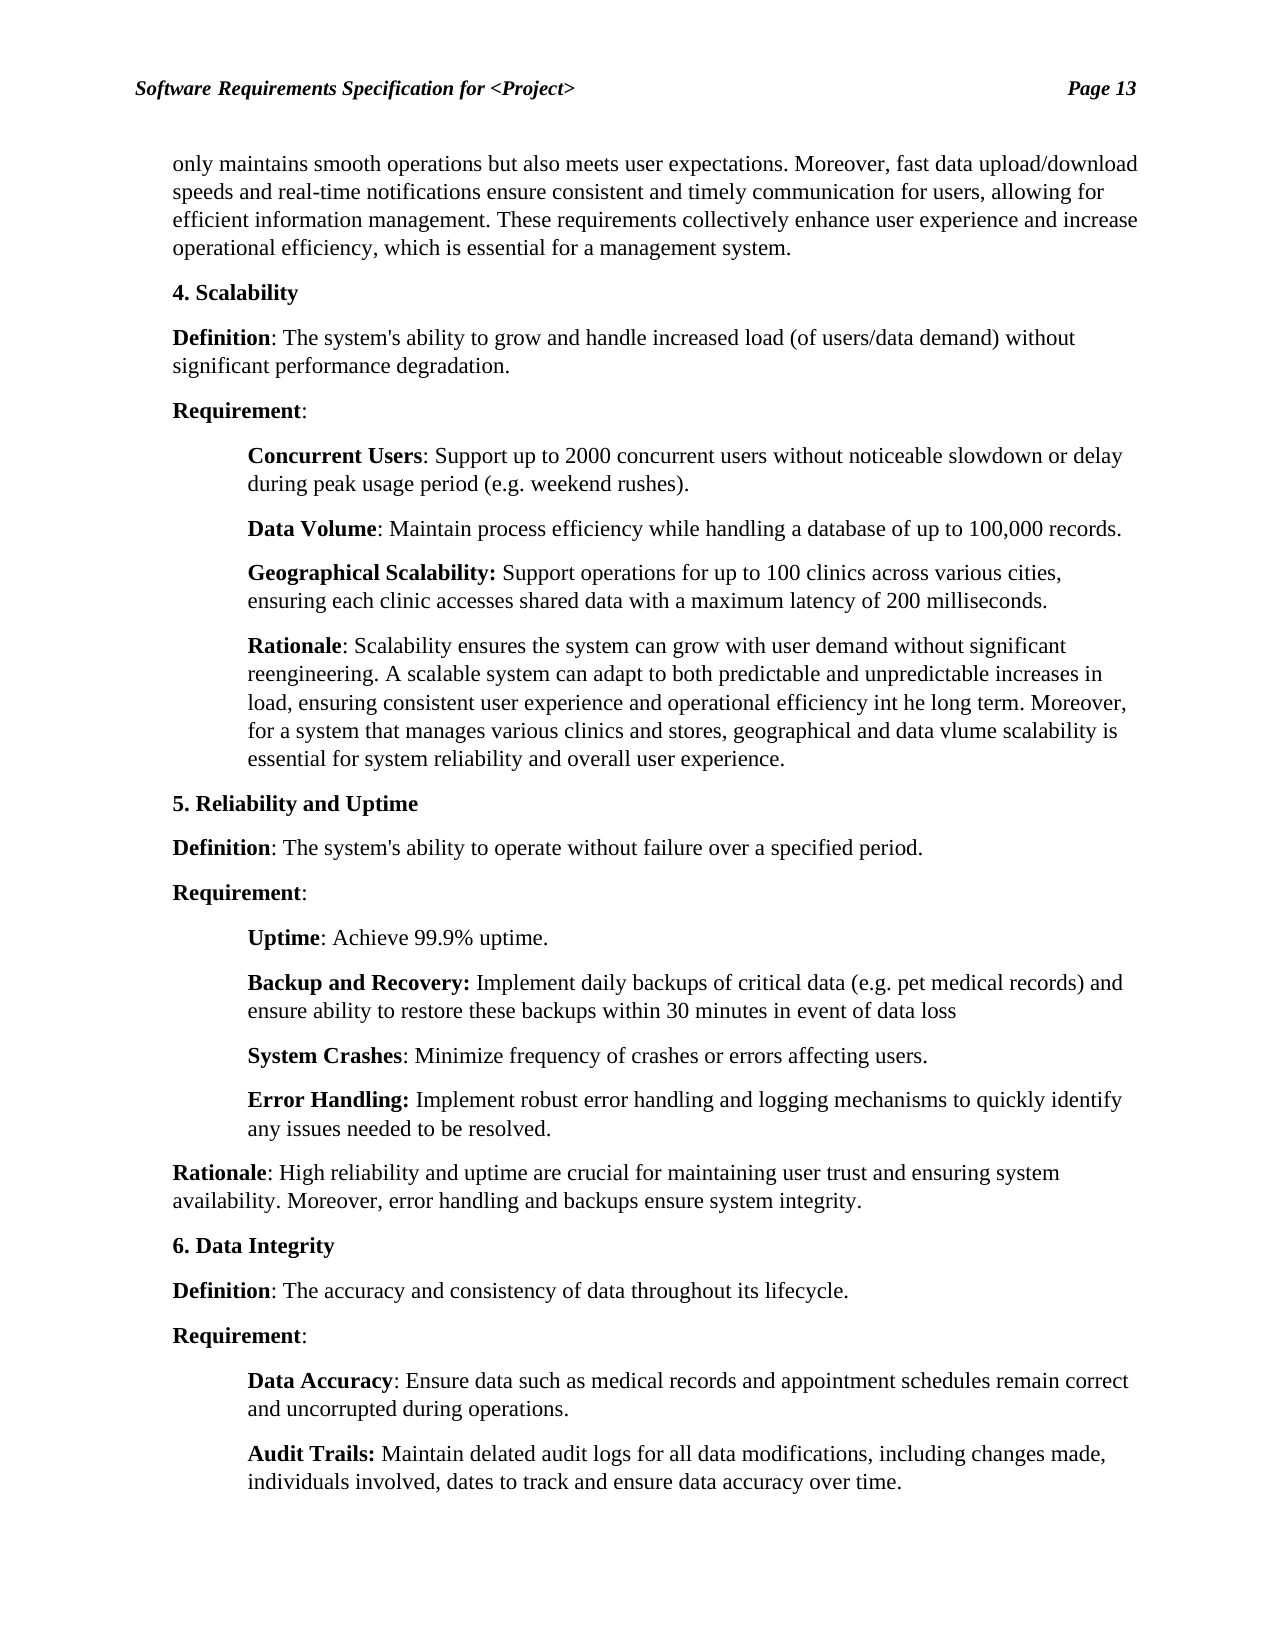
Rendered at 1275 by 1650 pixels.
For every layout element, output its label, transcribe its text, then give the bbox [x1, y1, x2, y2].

text Error Handling: Implement robust error handling and logging mechanisms to quickly identify any issues needed to be resolved. [247, 1086, 1140, 1141]
text Requirement: [172, 879, 1140, 906]
text Data Accuracy: Ensure data such as medical records and appointment schedules remain correct and uncorrupted during operations. [247, 1367, 1140, 1421]
text Requirement: [172, 1322, 1140, 1348]
text Definition: The accuracy and consistency of data throughout its lifecycle. [172, 1277, 1140, 1303]
text Audit Trails: Maintain delated audit logs for all data modifications, including changes made, individuals involved, dates to track and ensure data accuracy over time. [247, 1439, 1140, 1494]
text Rationale: Scalability ensures the system can grow with user demand without significant reengineering. A scalable system can adapt to both predictable and unpredictable increases in load, ensuring consistent user experience and operational efficiency int he long term. Moreover, for a system that manages various clinics and stores, geographical and data vlume scalability is essential for system reliability and overall user experience. [247, 632, 1140, 771]
text Geographical Scalability: Support operations for up to 100 clinics across various cities, ensuring each clinic accesses shared data with a maximum latency of 200 milliseconds. [247, 559, 1140, 614]
text Uptime: Achieve 99.9% uptime. [247, 924, 1140, 950]
text Backup and Recovery: Implement daily backups of critical data (e.g. pet medical records) and ensure ability to restore these backups within 30 minutes in event of data loss [247, 969, 1140, 1023]
text 6. Data Integrity [172, 1232, 1140, 1259]
text 5. Reliability and Uptime [172, 789, 1140, 816]
text Rationale: High reliability and uptime are crucial for maintaining user trust and ensuring system availability. Moreover, error handling and backups ensure system integrity. [172, 1159, 1140, 1214]
text System Crashes: Minimize frequency of crashes or errors affecting users. [247, 1042, 1140, 1068]
text Concurrent Users: Support up to 2000 concurrent users without noticeable slowdown or delay during peak usage period (e.g. weekend rushes). [247, 442, 1140, 496]
text 4. Scalability [172, 279, 1140, 306]
text Data Volume: Maintain process efficiency while handling a database of up to 100,000 records. [247, 514, 1140, 541]
text Definition: The system's ability to operate without failure over a specified period. [172, 834, 1140, 861]
text Definition: The system's ability to grow and handle increased load (of users/data demand) without significant performance degradation. [172, 324, 1140, 378]
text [172, 150, 1140, 261]
text Requirement: [172, 397, 1140, 423]
